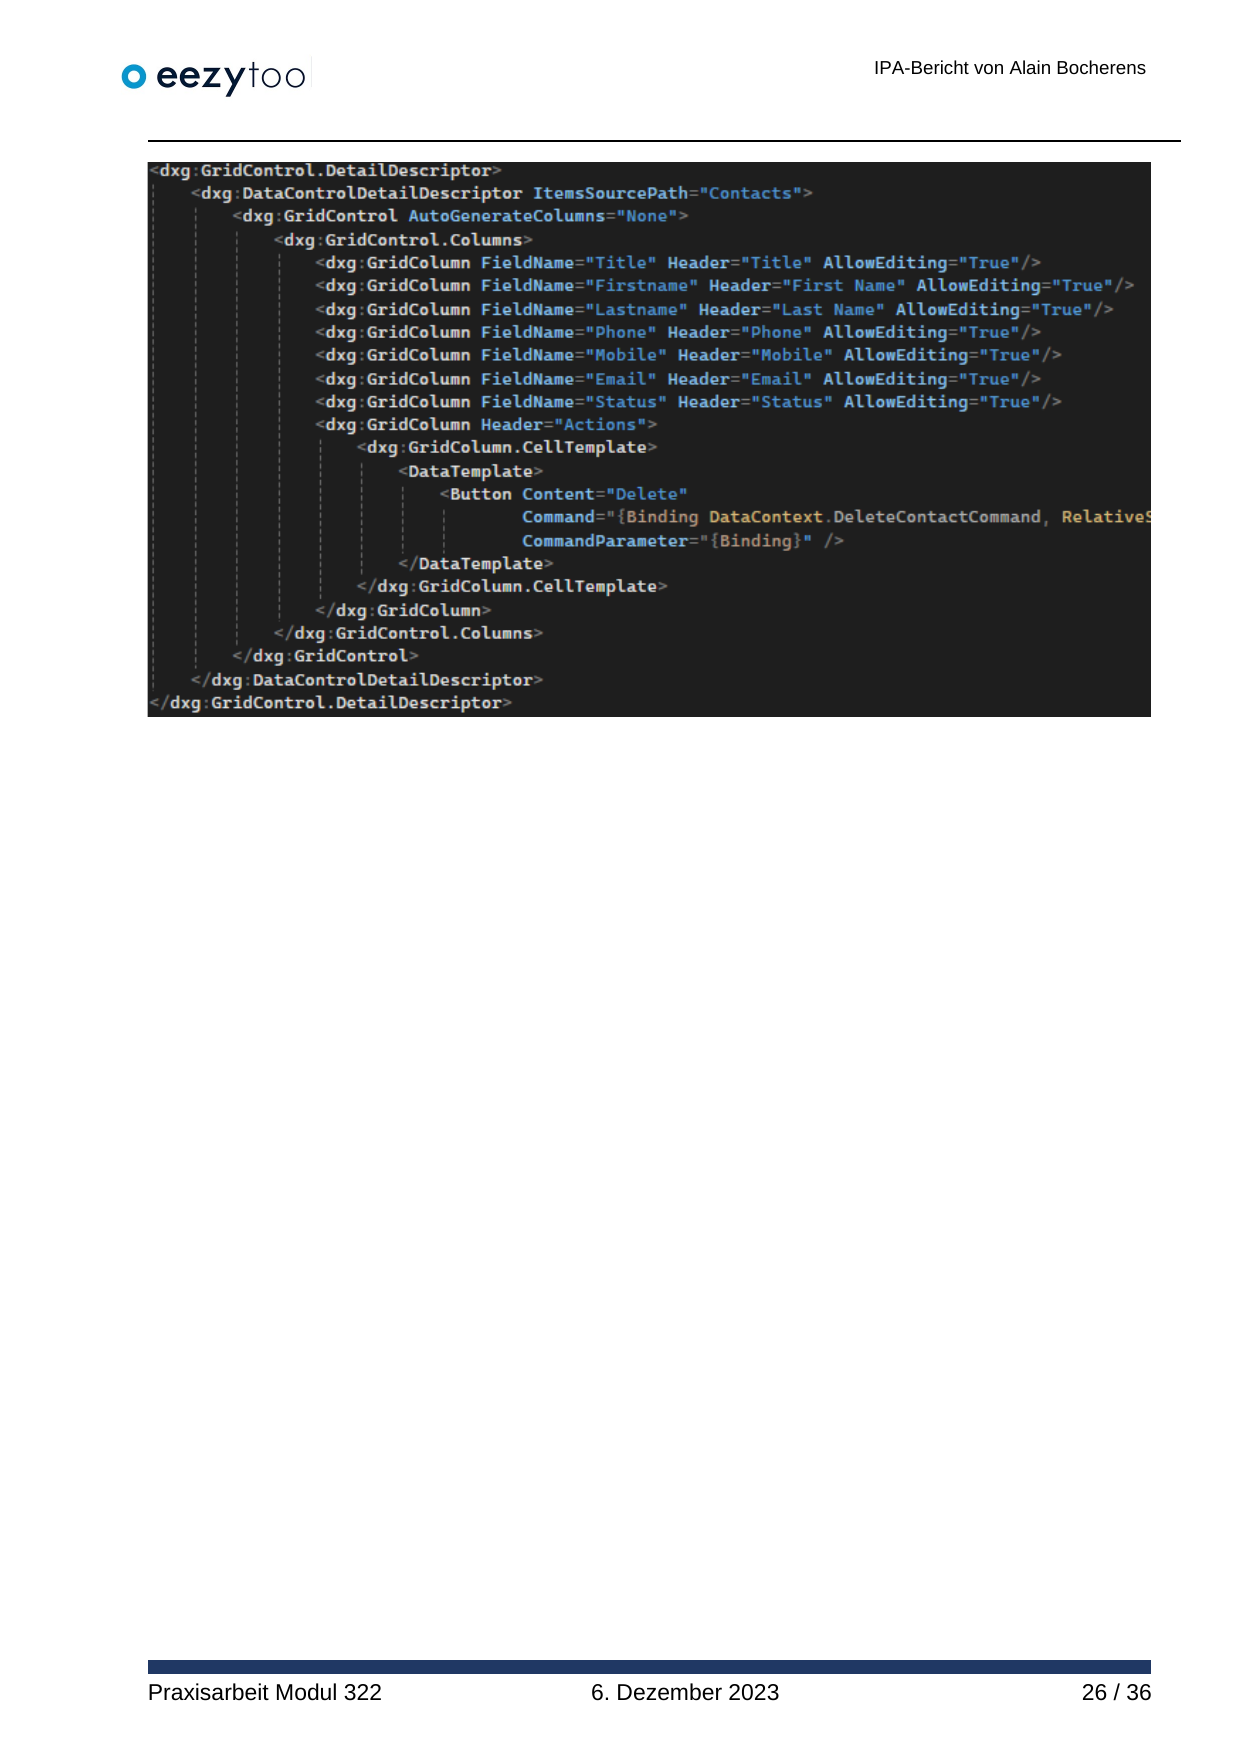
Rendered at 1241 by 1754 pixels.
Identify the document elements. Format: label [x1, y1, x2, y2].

picture [147, 162, 1151, 717]
picture [120, 46, 311, 109]
